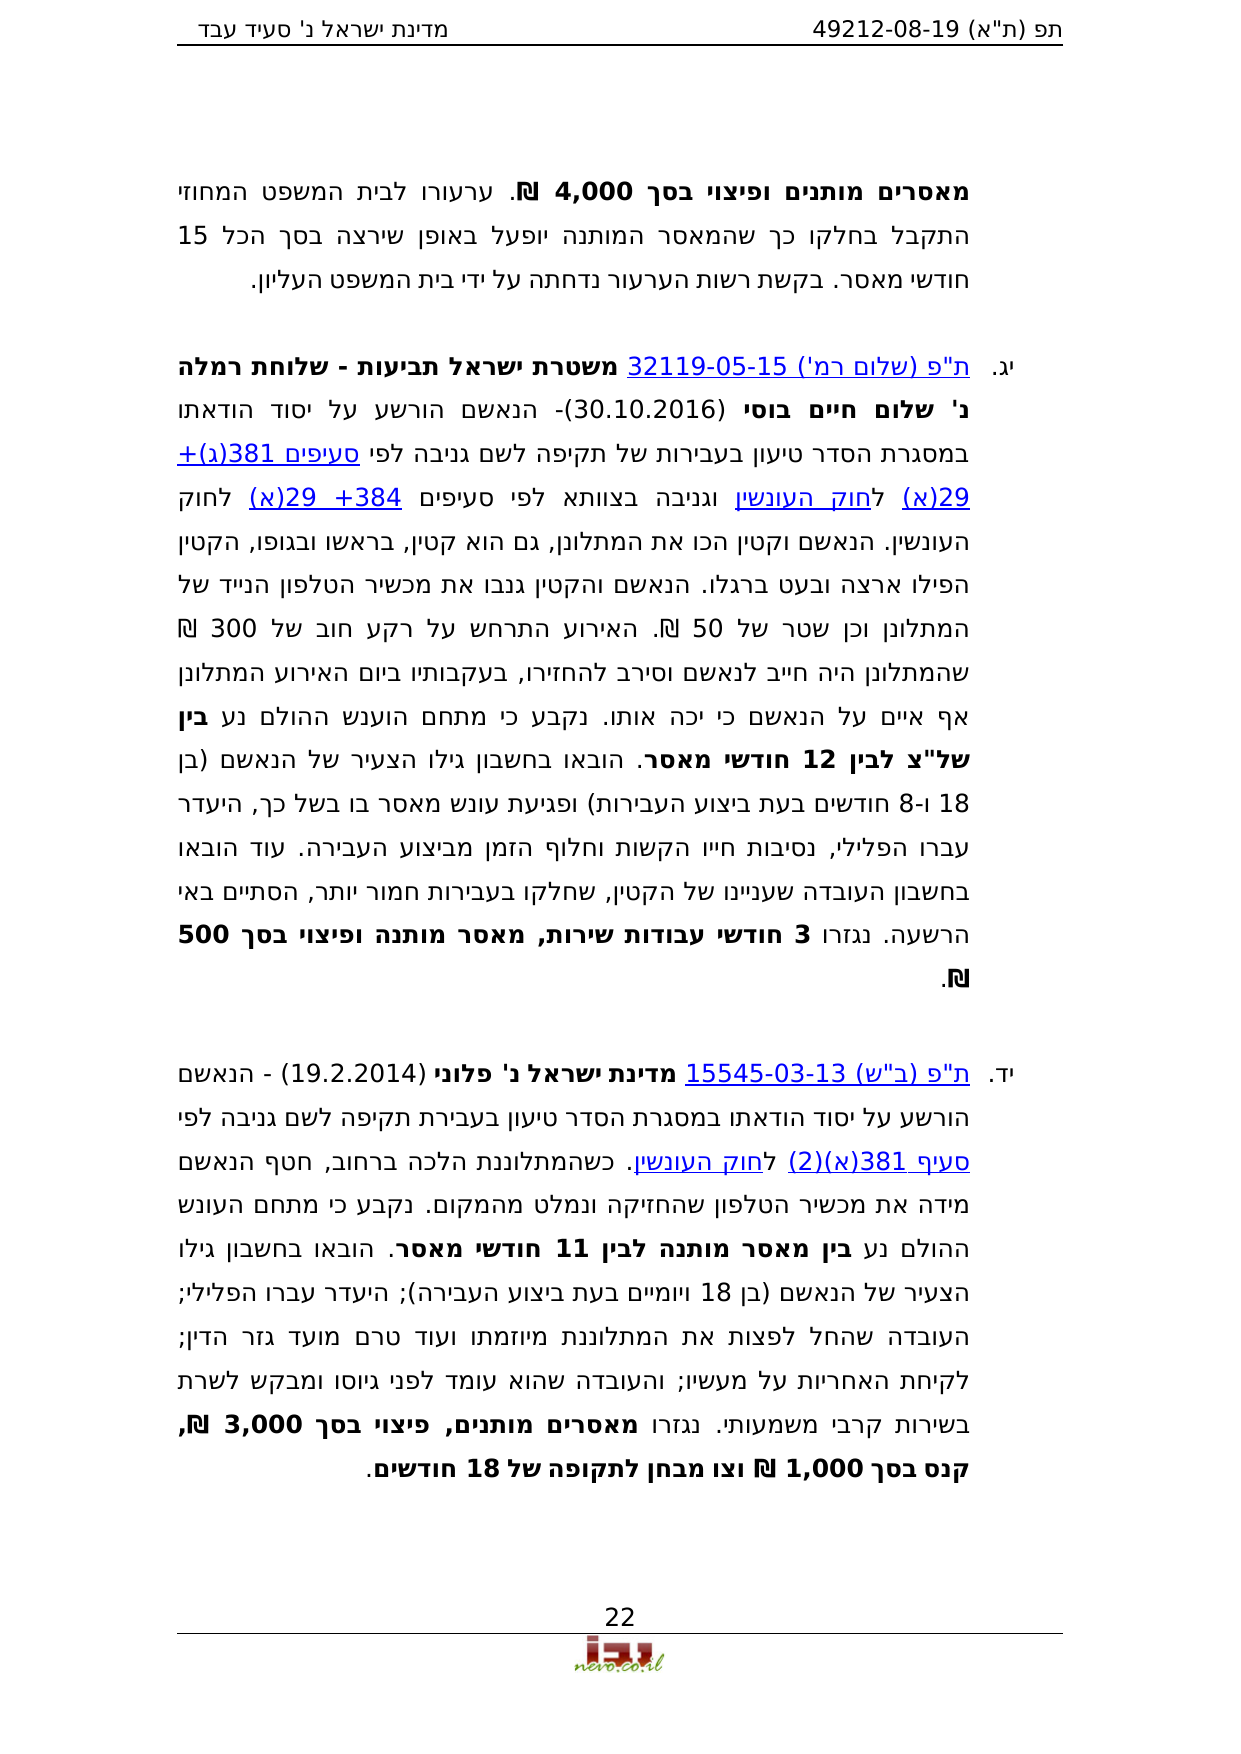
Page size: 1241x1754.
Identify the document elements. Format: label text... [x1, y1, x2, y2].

picture [574, 1635, 666, 1673]
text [177, 177, 1063, 294]
text יג. ת"פ (שלום רמ') 32119-05-15 משטרת ישראל תביעות - שלוחת רמלה נ' שלום חיים בוסי (30.10.2016)- הנאשם הורשע על יסוד הודאתו במסגרת הסדר טיעון בעבירות של תקיפה לשם גניבה לפי סעיפים 381(ג)+ 29(א) לחוק העונשין וגניבה בצוותא לפי סעיפים 384+ 29(א) לחוק העונשין. הנאשם וקטין הכו את המתלונן, גם הוא קטין, בראשו ובגופו, הקטין הפילו ארצה ובעט ברגלו. הנאשם והקטין גנבו את מכשיר הטלפון הנייד של המתלונן וכן שטר של 50 ₪. האירוע התרחש על רקע חוב של 300 ₪ שהמתלונן היה חייב לנאשם וסירב להחזירו, בעקבותיו ביום האירוע המתלונן אף איים על הנאשם כי יכה אותו. נקבע כי מתחם הוענש ההולם נע בין של"צ לבין 12 חודשי מאסר. הובאו בחשבון גילו הצעיר של הנאשם (בן 18 ו-8 חודשים בעת ביצוע העבירות) ופגיעת עונש מאסר בו בשל כך, היעדר עברו הפלילי, נסיבות חייו הקשות וחלוף הזמן מביצוע העבירה. עוד הובאו בחשבון העובדה שעניינו של הקטין, שחלקו בעבירות חמור יותר, הסתיים באי הרשעה. נגזרו 3 חודשי עבודות שירות, מאסר מותנה ופיצוי בסך 500 ₪. [177, 352, 1063, 993]
text יד. ת"פ (ב"ש) 15545-03-13 מדינת ישראל נ' פלוני (19.2.2014) - הנאשם הורשע על יסוד הודאתו במסגרת הסדר טיעון בעבירת תקיפה לשם גניבה לפי סעיף 381(א)(2) לחוק העונשין. כשהמתלוננת הלכה ברחוב, חטף הנאשם מידה את מכשיר הטלפון שהחזיקה ונמלט מהמקום. נקבע כי מתחם העונש ההולם נע בין מאסר מותנה לבין 11 חודשי מאסר. הובאו בחשבון גילו הצעיר של הנאשם (בן 18 ויומיים בעת ביצוע העבירה); היעדר עברו הפלילי; העובדה שהחל לפצות את המתלוננת מיוזמתו ועוד טרם מועד גזר הדין; לקיחת האחריות על מעשיו; והעובדה שהוא עומד לפני גיוסו ומבקש לשרת בשירות קרבי משמעותי. נגזרו מאסרים מותנים, פיצוי בסך 3,000 ₪, קנס בסך 1,000 ₪ וצו מבחן לתקופה של 18 חודשים. [177, 1059, 1063, 1483]
